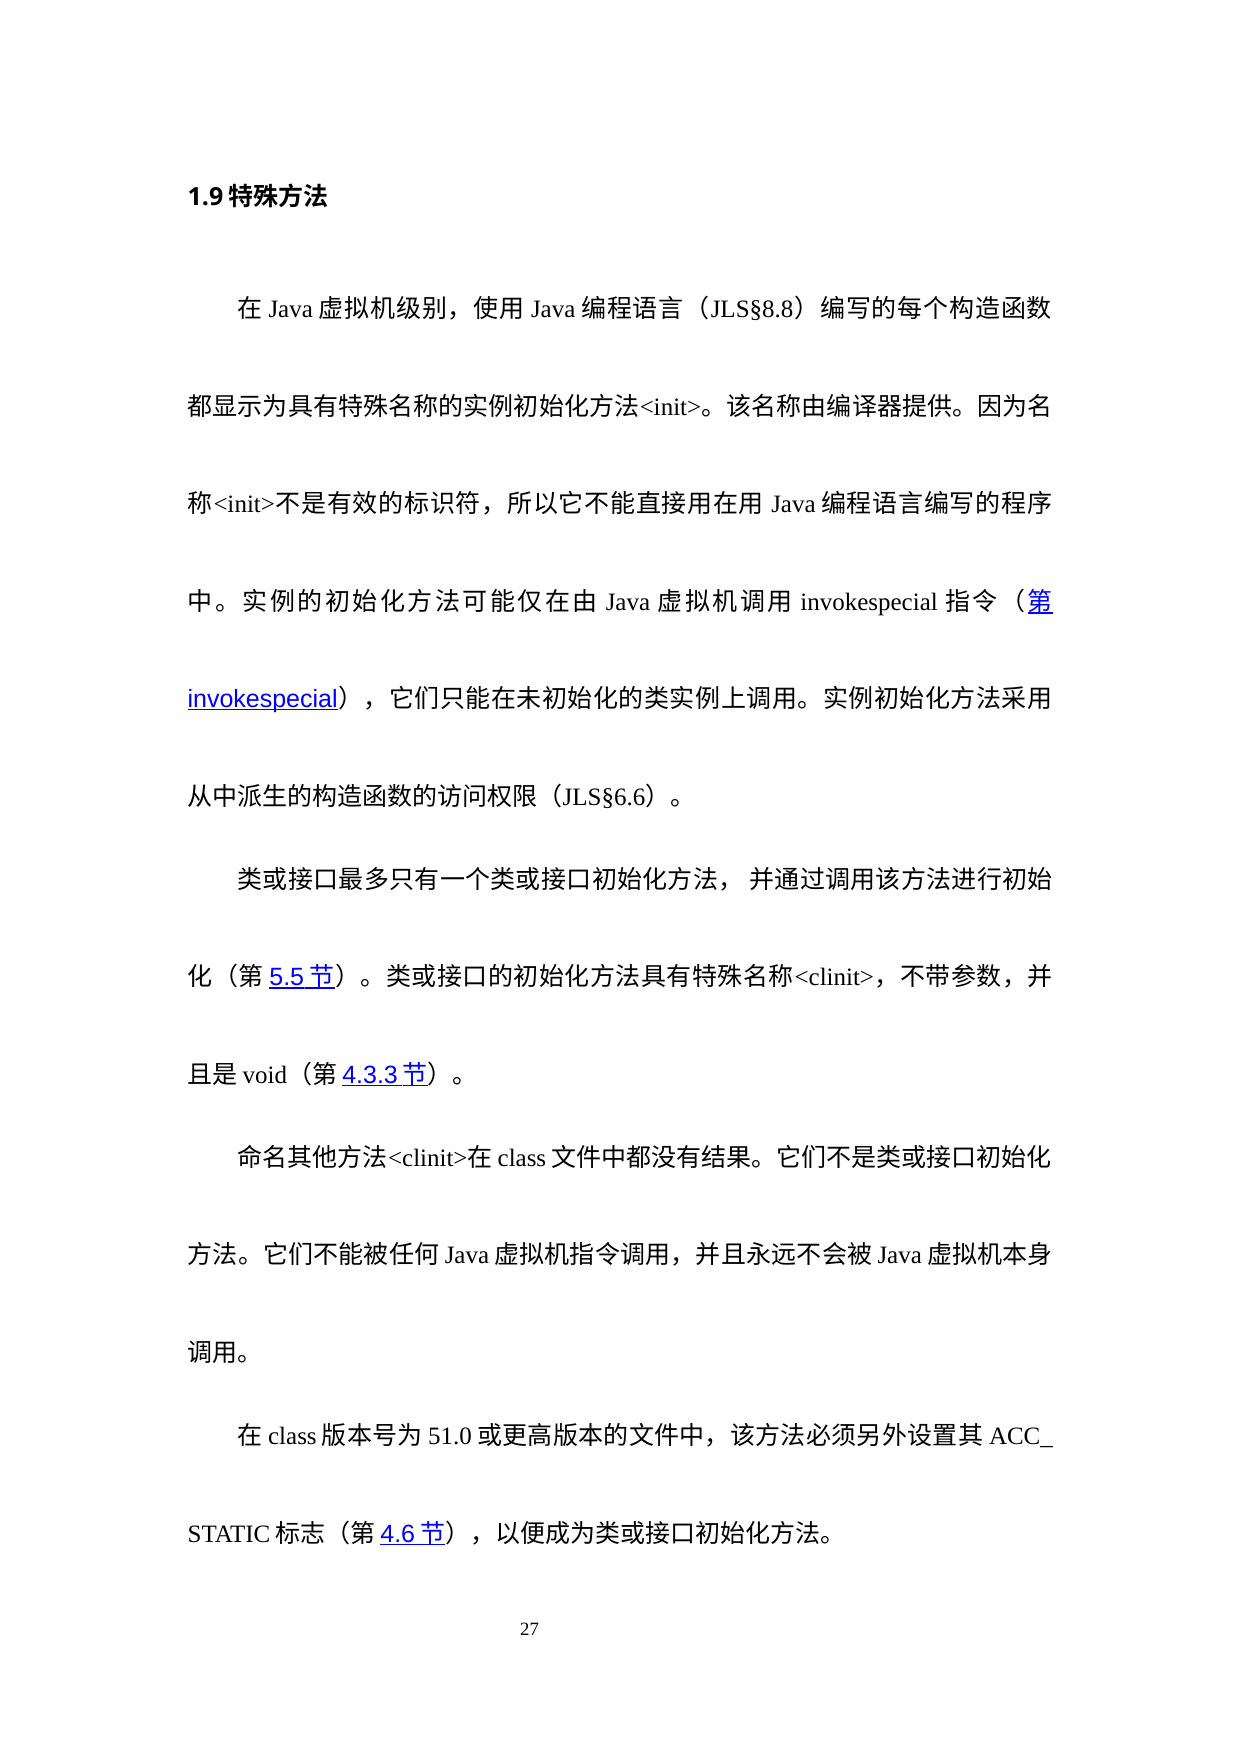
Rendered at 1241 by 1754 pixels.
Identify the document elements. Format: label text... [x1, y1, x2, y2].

text 在Java虚拟机级别，使用Java编程语言（JLS§8.8）编写的每个构造函数都显示为具有特殊名称的实例初始化方法<init>。该名称由编译器提供。因为名称<init>不是有效的标识符，所以它不能直接用在用Java编程语言编写的程序中。实例的初始化方法可能仅在由Java虚拟机调用invokespecial指令（第invokespecial），它们只能在未初始化的类实例上调用。实例初始化方法采用从中派生的构造函数的访问权限（JLS§6.6）。 [187, 274, 1053, 827]
subtitle 1.9特殊方法 [187, 162, 1053, 227]
text 命名其他方法<clinit>在class文件中都没有结果。它们不是类或接口初始化方法。它们不能被任何Java虚拟机指令调用，并且永远不会被Java虚拟机本身调用。 [187, 1123, 1053, 1383]
text 在class版本号为51.0或更高版本的文件中，该方法必须另外设置其 ACC_STATIC标志（第4.6节），以便成为类或接口初始化方法。 [187, 1401, 1053, 1564]
text 类或接口最多只有一个类或接口初始化方法， 并通过调用该方法进行初始化（第5.5节）。类或接口的初始化方法具有特殊名称<clinit>，不带参数，并且是void（第4.3.3节）。 [187, 845, 1053, 1105]
